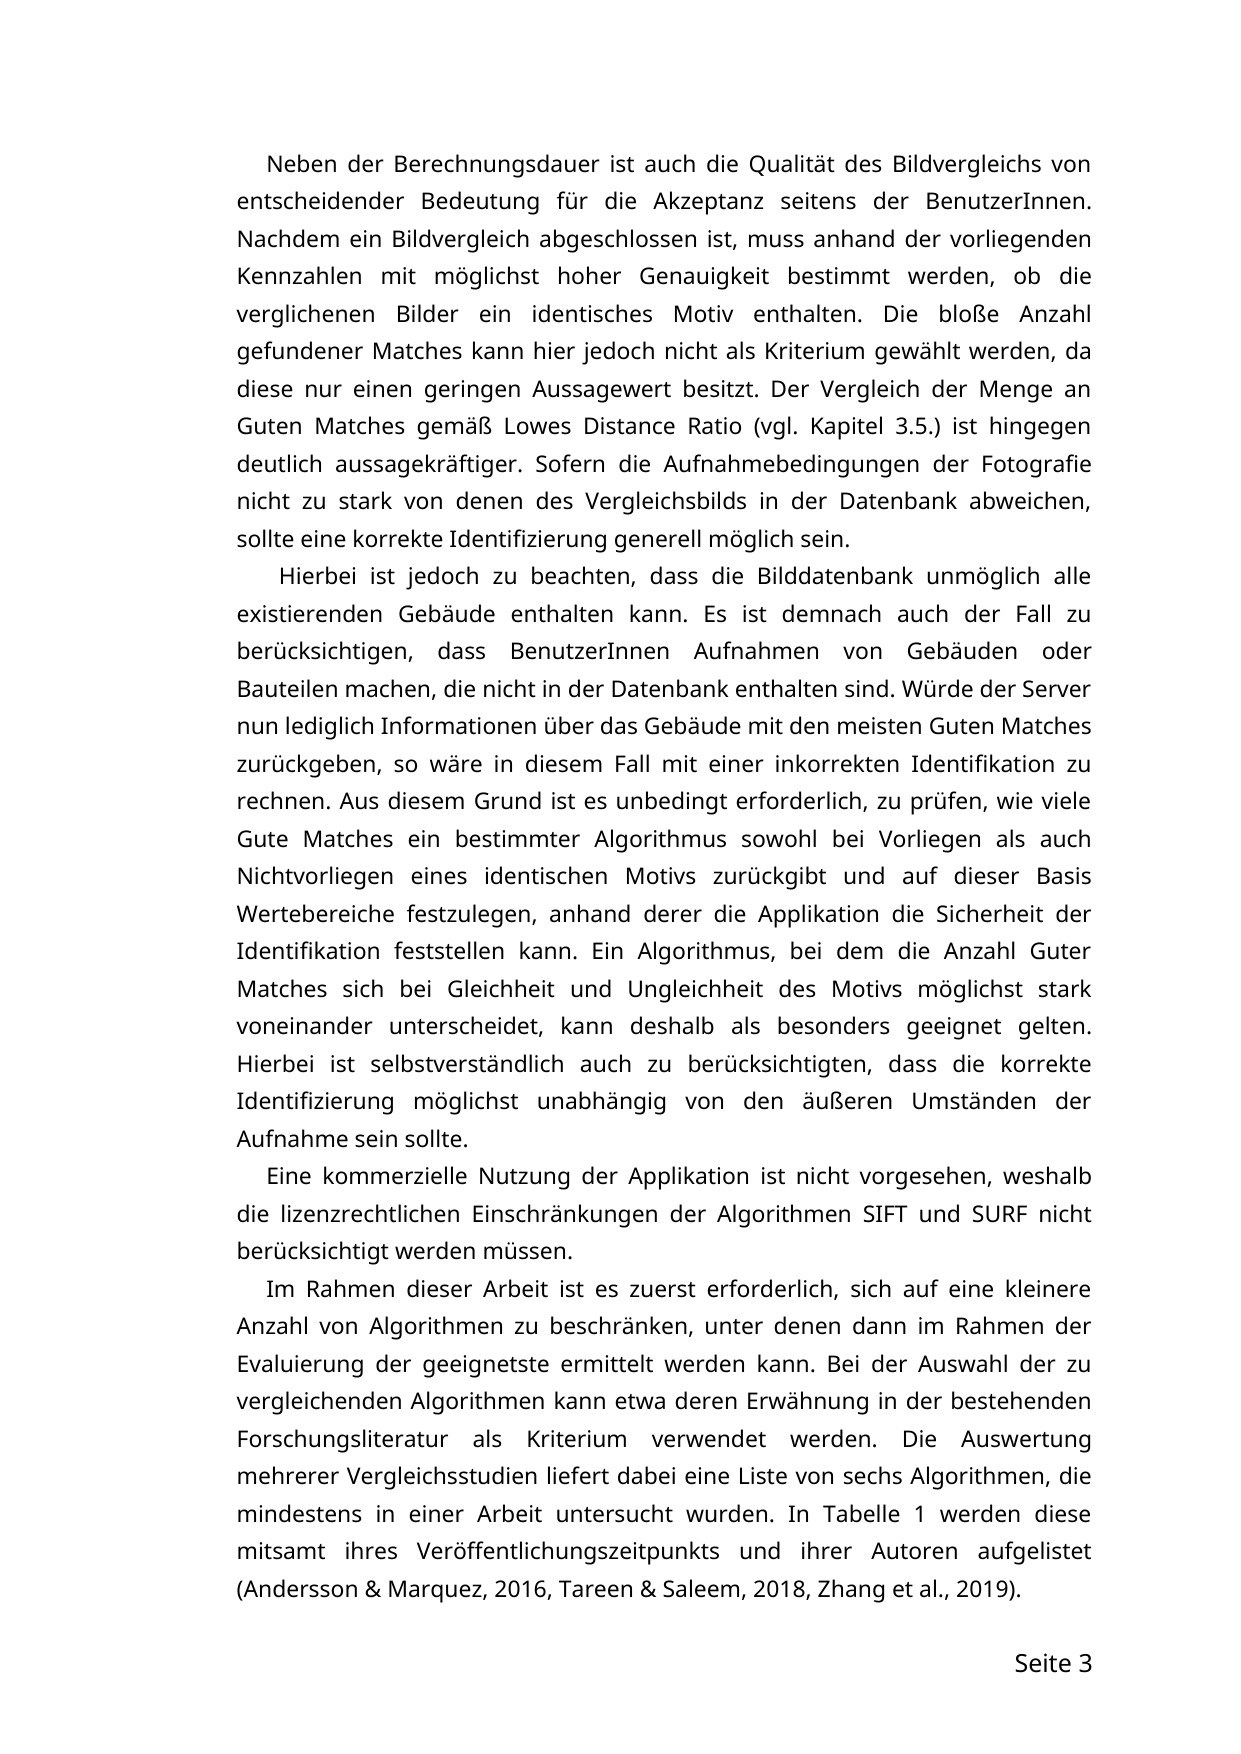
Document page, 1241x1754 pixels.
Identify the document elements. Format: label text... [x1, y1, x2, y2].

text Im Rahmen dieser Arbeit ist es zuerst erforderlich, sich auf eine kleinere Anzahl von Algorithmen zu beschränken, unter denen dann im Rahmen der Evaluierung der geeignetste ermittelt werden kann. Bei der Auswahl der zu vergleichenden Algorithmen kann etwa deren Erwähnung in der bestehenden Forschungsliteratur als Kriterium verwendet werden. Die Auswertung mehrerer Vergleichsstudien liefert dabei eine Liste von sechs Algorithmen, die mindestens in einer Arbeit untersucht wurden. In Tabelle 1 werden diese mitsamt ihres Veröffentlichungszeitpunkts und ihrer Autoren aufgelistet (Andersson & Marquez, 2016, Tareen & Saleem, 2018, Zhang et al., 2019). [236, 1273, 1092, 1604]
text Hierbei ist jedoch zu beachten, dass die Bilddatenbank unmöglich alle existierenden Gebäude enthalten kann. Es ist demnach auch der Fall zu berücksichtigen, dass BenutzerInnen Aufnahmen von Gebäuden oder Bauteilen machen, die nicht in der Datenbank enthalten sind. Würde der Server nun lediglich Informationen über das Gebäude mit den meisten Guten Matches zurückgeben, so wäre in diesem Fall mit einer inkorrekten Identifikation zu rechnen. Aus diesem Grund ist es unbedingt erforderlich, zu prüfen, wie viele Gute Matches ein bestimmter Algorithmus sowohl bei Vorliegen als auch Nichtvorliegen eines identischen Motivs zurückgibt und auf dieser Basis Wertebereiche festzulegen, anhand derer die Applikation die Sicherheit der Identifikation feststellen kann. Ein Algorithmus, bei dem die Anzahl Guter Matches sich bei Gleichheit und Ungleichheit des Motivs möglichst stark voneinander unterscheidet, kann deshalb als besonders geeignet gelten. Hierbei ist selbstverständlich auch zu berücksichtigten, dass die korrekte Identifizierung möglichst unabhängig von den äußeren Umständen der Aufnahme sein sollte. [236, 560, 1092, 1154]
text Neben der Berechnungsdauer ist auch die Qualität des Bildvergleichs von entscheidender Bedeutung für die Akzeptanz seitens der BenutzerInnen. Nachdem ein Bildvergleich abgeschlossen ist, muss anhand der vorliegenden Kennzahlen mit möglichst hoher Genauigkeit bestimmt werden, ob die verglichenen Bilder ein identisches Motiv enthalten. Die bloße Anzahl gefundener Matches kann hier jedoch nicht als Kriterium gewählt werden, da diese nur einen geringen Aussagewert besitzt. Der Vergleich der Menge an Guten Matches gemäß Lowes Distance Ratio (vgl. Kapitel 3.5.) ist hingegen deutlich aussagekräftiger. Sofern die Aufnahmebedingungen der Fotografie nicht zu stark von denen des Vergleichsbilds in der Datenbank abweichen, sollte eine korrekte Identifizierung generell möglich sein. [236, 148, 1092, 554]
text Eine kommerzielle Nutzung der Applikation ist nicht vorgesehen, weshalb die lizenzrechtlichen Einschränkungen der Algorithmen SIFT und SURF nicht berücksichtigt werden müssen. [236, 1160, 1092, 1266]
